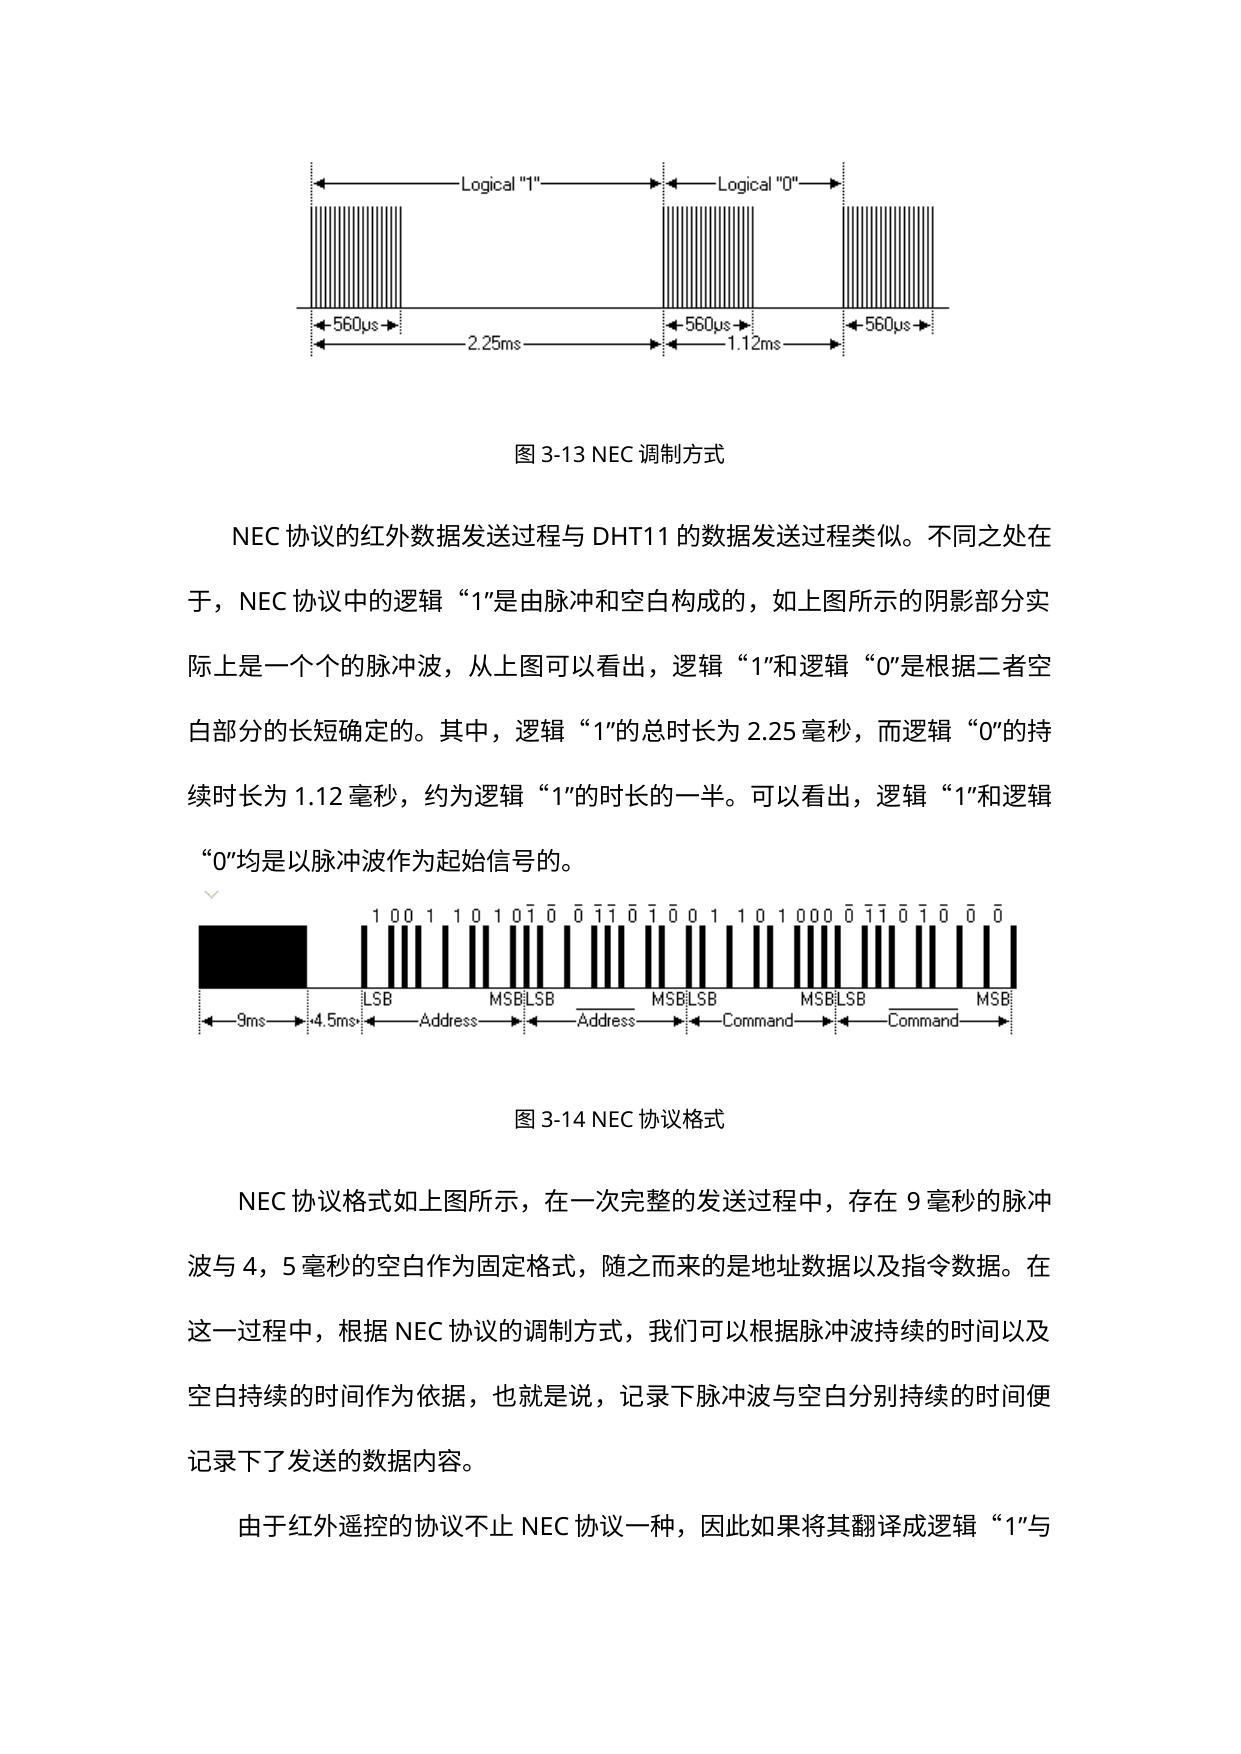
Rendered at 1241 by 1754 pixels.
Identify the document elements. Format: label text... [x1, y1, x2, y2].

text NEC协议的红外数据发送过程与DHT11的数据发送过程类似。不同之处在于，NEC协议中的逻辑“1”是由脉冲和空白构成的，如上图所示的阴影部分实际上是一个个的脉冲波，从上图可以看出，逻辑“1”和逻辑“0”是根据二者空白部分的长短确定的。其中，逻辑“1”的总时长为2.25毫秒，而逻辑“0”的持续时长为1.12毫秒，约为逻辑“1”的时长的一半。可以看出，逻辑“1”和逻辑“0”均是以脉冲波作为起始信号的。 [187, 502, 1053, 891]
text 图3-14 NEC协议格式 [187, 1102, 1053, 1134]
text 图3-13 NEC调制方式 [187, 437, 1053, 469]
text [187, 1492, 1053, 1557]
picture [264, 162, 976, 369]
text NEC协议格式如上图所示，在一次完整的发送过程中，存在9毫秒的脉冲波与4，5毫秒的空白作为固定格式，随之而来的是地址数据以及指令数据。在这一过程中，根据NEC协议的调制方式，我们可以根据脉冲波持续的时间以及空白持续的时间作为依据，也就是说，记录下脉冲波与空白分别持续的时间便记录下了发送的数据内容。 [187, 1167, 1053, 1492]
picture [187, 891, 1053, 1051]
